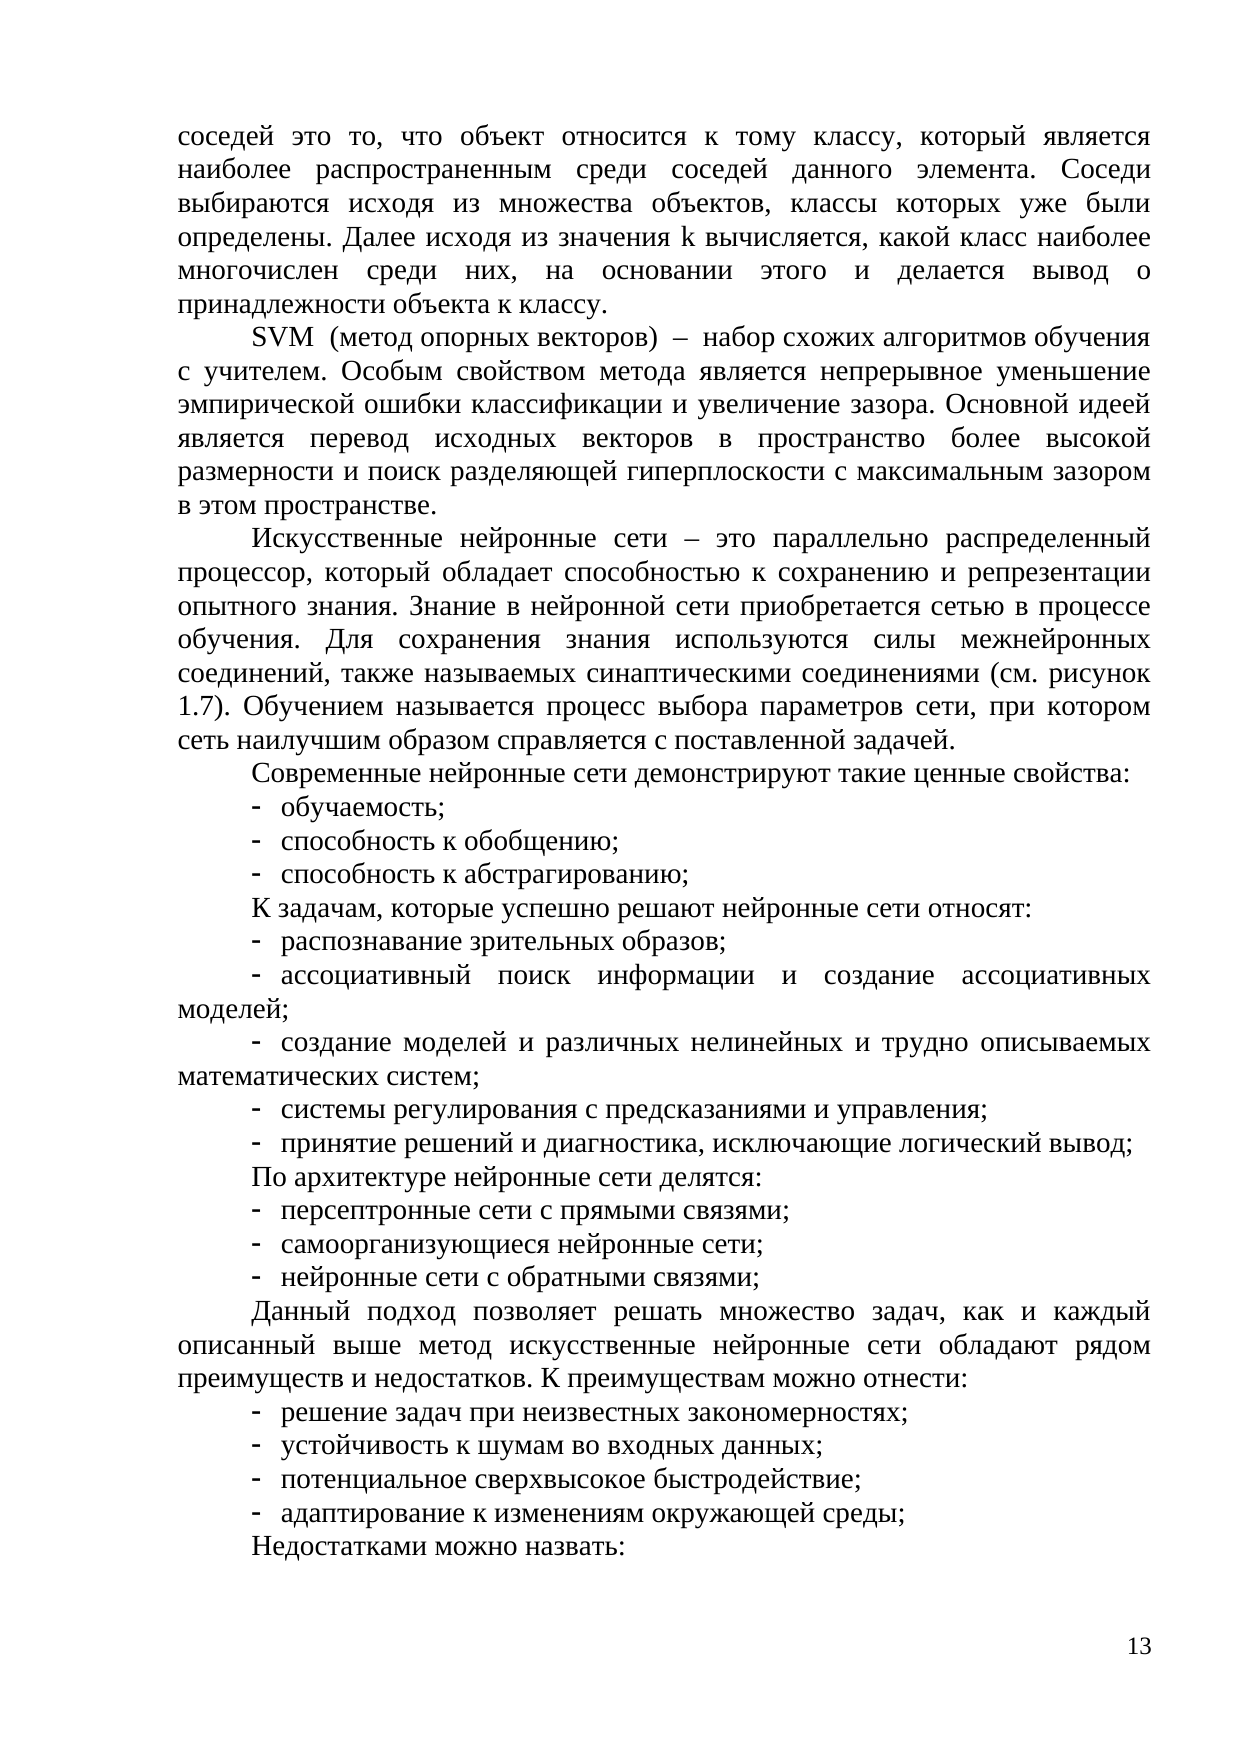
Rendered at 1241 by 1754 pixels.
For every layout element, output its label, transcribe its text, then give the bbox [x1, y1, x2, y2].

text Недостатками можно назвать: [177, 1528, 1152, 1562]
list распознавание зрительных образов; [177, 923, 1152, 957]
list решение задач при неизвестных закономерностях; [177, 1394, 1152, 1427]
text К задачам, которые успешно решают нейронные сети относят: [177, 890, 1152, 923]
list системы регулирования с предсказаниями и управления; [177, 1091, 1152, 1125]
list самоорганизующиеся нейронные сети; [177, 1226, 1152, 1259]
list устойчивость к шумам во входных данных; [177, 1427, 1152, 1461]
list принятие решений и диагностика, исключающие логический вывод; [177, 1125, 1152, 1159]
list способность к абстрагированию; [177, 856, 1152, 890]
list обучаемость; [177, 789, 1152, 823]
list потенциальное сверхвысокое быстродействие; [177, 1461, 1152, 1495]
text Искусственные нейронные сети – это параллельно распределенный процессор, который обладает способностью к сохранению и репрезентации опытного знания. Знание в нейронной сети приобретается сетью в процессе обучения. Для сохранения знания используются силы межнейронных соединений, также называемых синаптическими соединениями (см. рисунок 1.7). Обучением называется процесс выбора параметров сети, при котором сеть наилучшим образом справляется с поставленной задачей. [177, 521, 1152, 755]
list По архитектуре нейронные сети делятся: [177, 1159, 1152, 1192]
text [177, 118, 1152, 319]
list создание моделей и различных нелинейных и трудно описываемых математических систем; [177, 1024, 1152, 1091]
list способность к обобщению; [177, 823, 1152, 856]
list адаптирование к изменениям окружающей среды; [177, 1495, 1152, 1528]
list Данный подход позволяет решать множество задач, как и каждый описанный выше метод искусственные нейронные сети обладают рядом преимуществ и недостатков. К преимуществам можно отнести: [177, 1293, 1152, 1394]
list персептронные сети с прямыми связями; [177, 1192, 1152, 1226]
text Современные нейронные сети демонстрируют такие ценные свойства: [177, 755, 1152, 789]
text SVM (метод опорных векторов) – набор схожих алгоритмов обучения с учителем. Особым свойством метода является непрерывное уменьшение эмпирической ошибки классификации и увеличение зазора. Основной идеей является перевод исходных векторов в пространство более высокой размерности и поиск разделяющей гиперплоскости с максимальным зазором в этом пространстве. [177, 319, 1152, 521]
list ассоциативный поиск информации и создание ассоциативных моделей; [177, 957, 1152, 1024]
list нейронные сети с обратными связями; [177, 1259, 1152, 1293]
